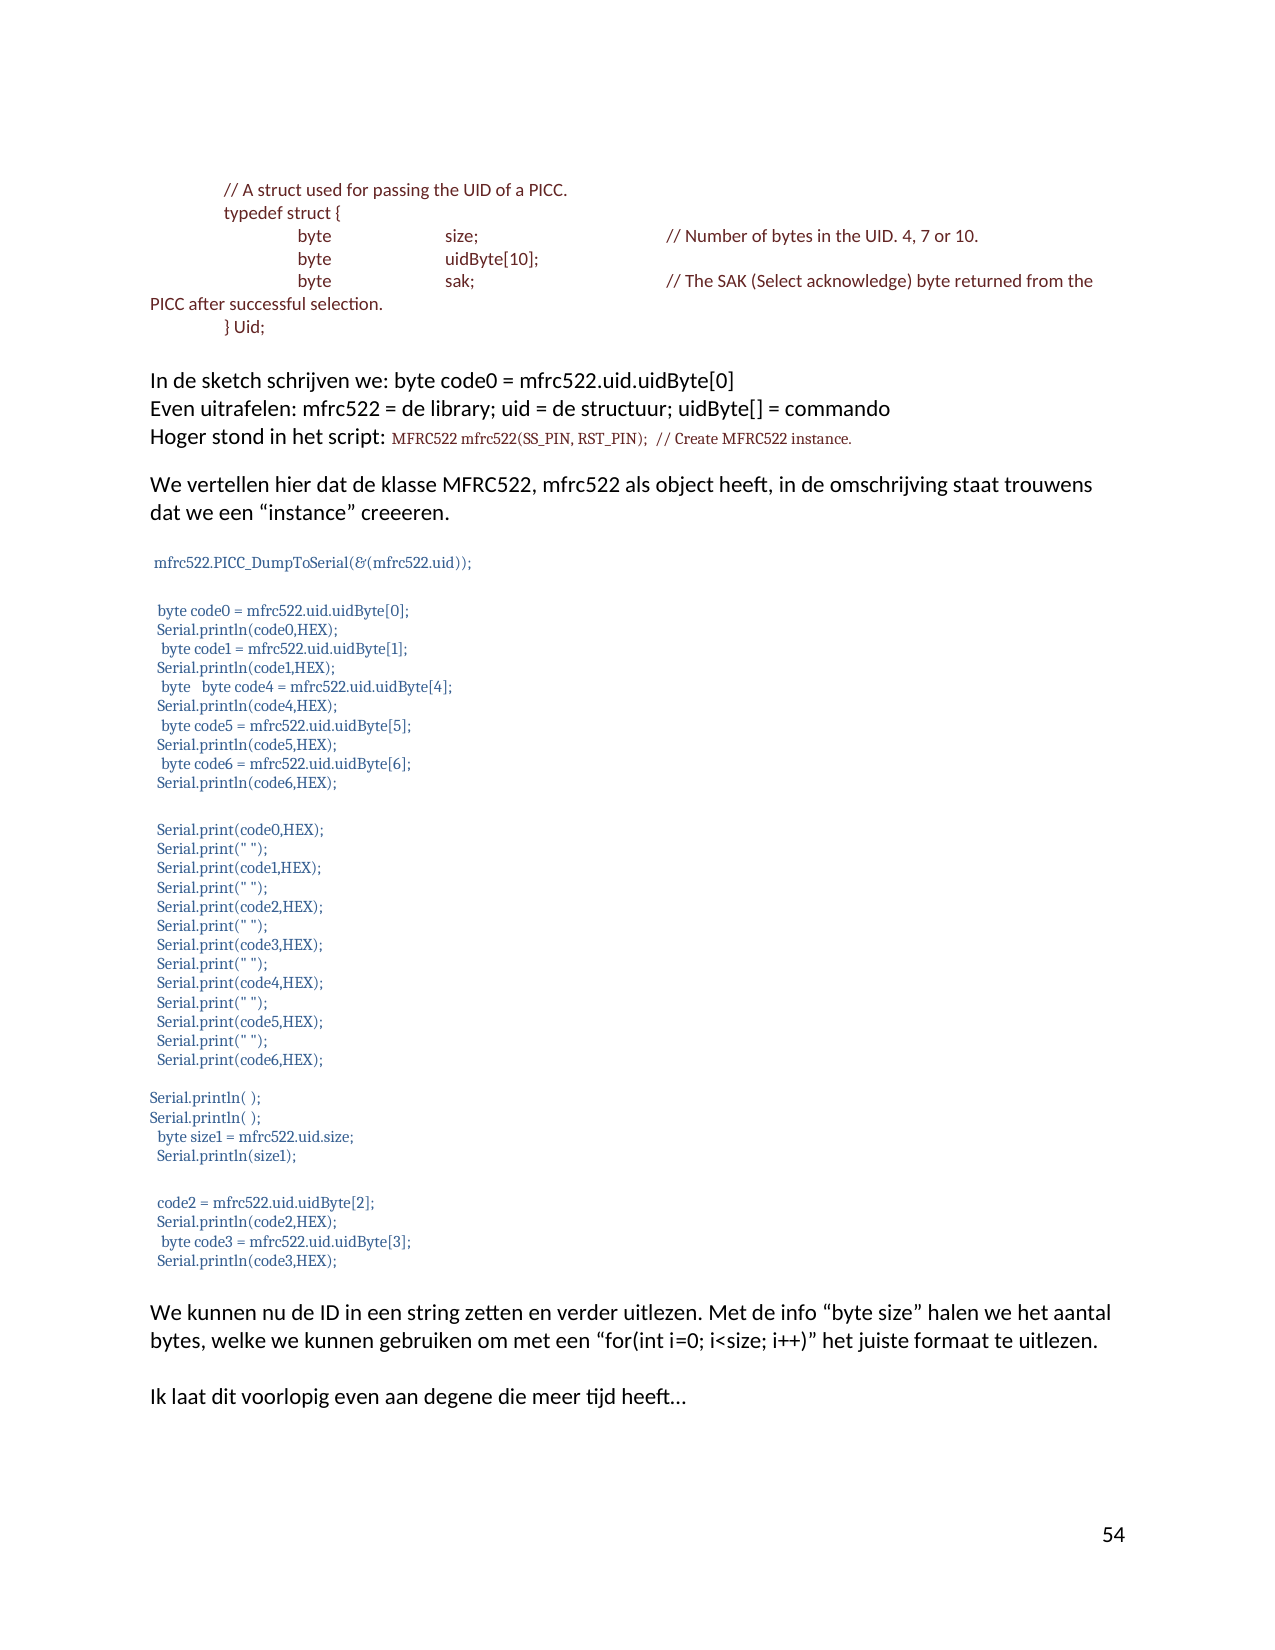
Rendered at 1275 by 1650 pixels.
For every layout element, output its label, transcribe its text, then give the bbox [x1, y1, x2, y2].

text Serial.print(code1,HEX); [150, 859, 1125, 878]
text Serial.print(" "); [150, 878, 1125, 897]
text byte code3 = mfrc522.uid.uidByte[3]; [150, 1232, 1125, 1251]
text Serial.print(" "); [150, 955, 1125, 974]
text Serial.print(" "); [150, 840, 1125, 859]
text byte byte code4 = mfrc522.uid.uidByte[4]; [150, 678, 1125, 697]
text mfrc522.PICC_DumpToSerial(&(mfrc522.uid)); [150, 554, 1125, 573]
text byte code1 = mfrc522.uid.uidByte[1]; [150, 639, 1125, 658]
text typedef struct { [150, 201, 1125, 224]
text byte sak; // The SAK (Select acknowledge) byte returned from the PICC after successful selection. [150, 270, 1125, 316]
text Serial.print(code2,HEX); [150, 897, 1125, 916]
text Serial.println(code1,HEX); [150, 658, 1125, 678]
text Serial.print(" "); [150, 1031, 1125, 1051]
text Serial.println( ); [150, 1089, 1125, 1108]
text byte uidByte[10]; [150, 247, 1125, 270]
text Serial.print(code4,HEX); [150, 974, 1125, 993]
text Serial.println(code5,HEX); [150, 735, 1125, 754]
text byte size1 = mfrc522.uid.size; [150, 1127, 1125, 1146]
text byte code5 = mfrc522.uid.uidByte[5]; [150, 716, 1125, 735]
text Serial.print(" "); [150, 993, 1125, 1012]
text Serial.print(code0,HEX); [150, 821, 1125, 840]
text byte size; // Number of bytes in the UID. 4, 7 or 10. [150, 224, 1125, 247]
text Serial.println(code6,HEX); [150, 773, 1125, 793]
text Serial.print(code5,HEX); [150, 1012, 1125, 1031]
text Serial.println(code3,HEX); [150, 1251, 1125, 1270]
text Hoger stond in het script: MFRC522 mfrc522(SS_PIN, RST_PIN); // Create MFRC522 instance. [150, 422, 1125, 451]
text We kunnen nu de ID in een string zetten en verder uitlezen. Met de info “byte size” halen we het aantal bytes, welke we kunnen gebruiken om met een “for(int i=0; i<size; i++)” het juiste formaat te uitlezen. [150, 1298, 1125, 1354]
text In de sketch schrijven we: byte code0 = mfrc522.uid.uidByte[0] [150, 366, 1125, 394]
text Serial.println(code0,HEX); [150, 620, 1125, 639]
text Ik laat dit voorlopig even aan degene die meer tijd heeft… [150, 1382, 1125, 1410]
text Serial.print(code3,HEX); [150, 936, 1125, 955]
text Serial.print(" "); [150, 916, 1125, 936]
text Serial.println(code2,HEX); [150, 1213, 1125, 1232]
text } Uid; [150, 316, 1125, 338]
text We vertellen hier dat de klasse MFRC522, mfrc522 als object heeft, in de omschrijving staat trouwens dat we een “instance” creeeren. [150, 470, 1125, 526]
text byte code0 = mfrc522.uid.uidByte[0]; [150, 601, 1125, 620]
text code2 = mfrc522.uid.uidByte[2]; [150, 1194, 1125, 1213]
text Serial.print(code6,HEX); [150, 1051, 1125, 1070]
text Even uitrafelen: mfrc522 = de library; uid = de structuur; uidByte[] = commando [150, 394, 1125, 422]
text byte code6 = mfrc522.uid.uidByte[6]; [150, 754, 1125, 773]
text Serial.println( ); [150, 1108, 1125, 1127]
text Serial.println(code4,HEX); [150, 697, 1125, 716]
text // A struct used for passing the UID of a PICC. [150, 178, 1125, 201]
text Serial.println(size1); [150, 1146, 1125, 1166]
